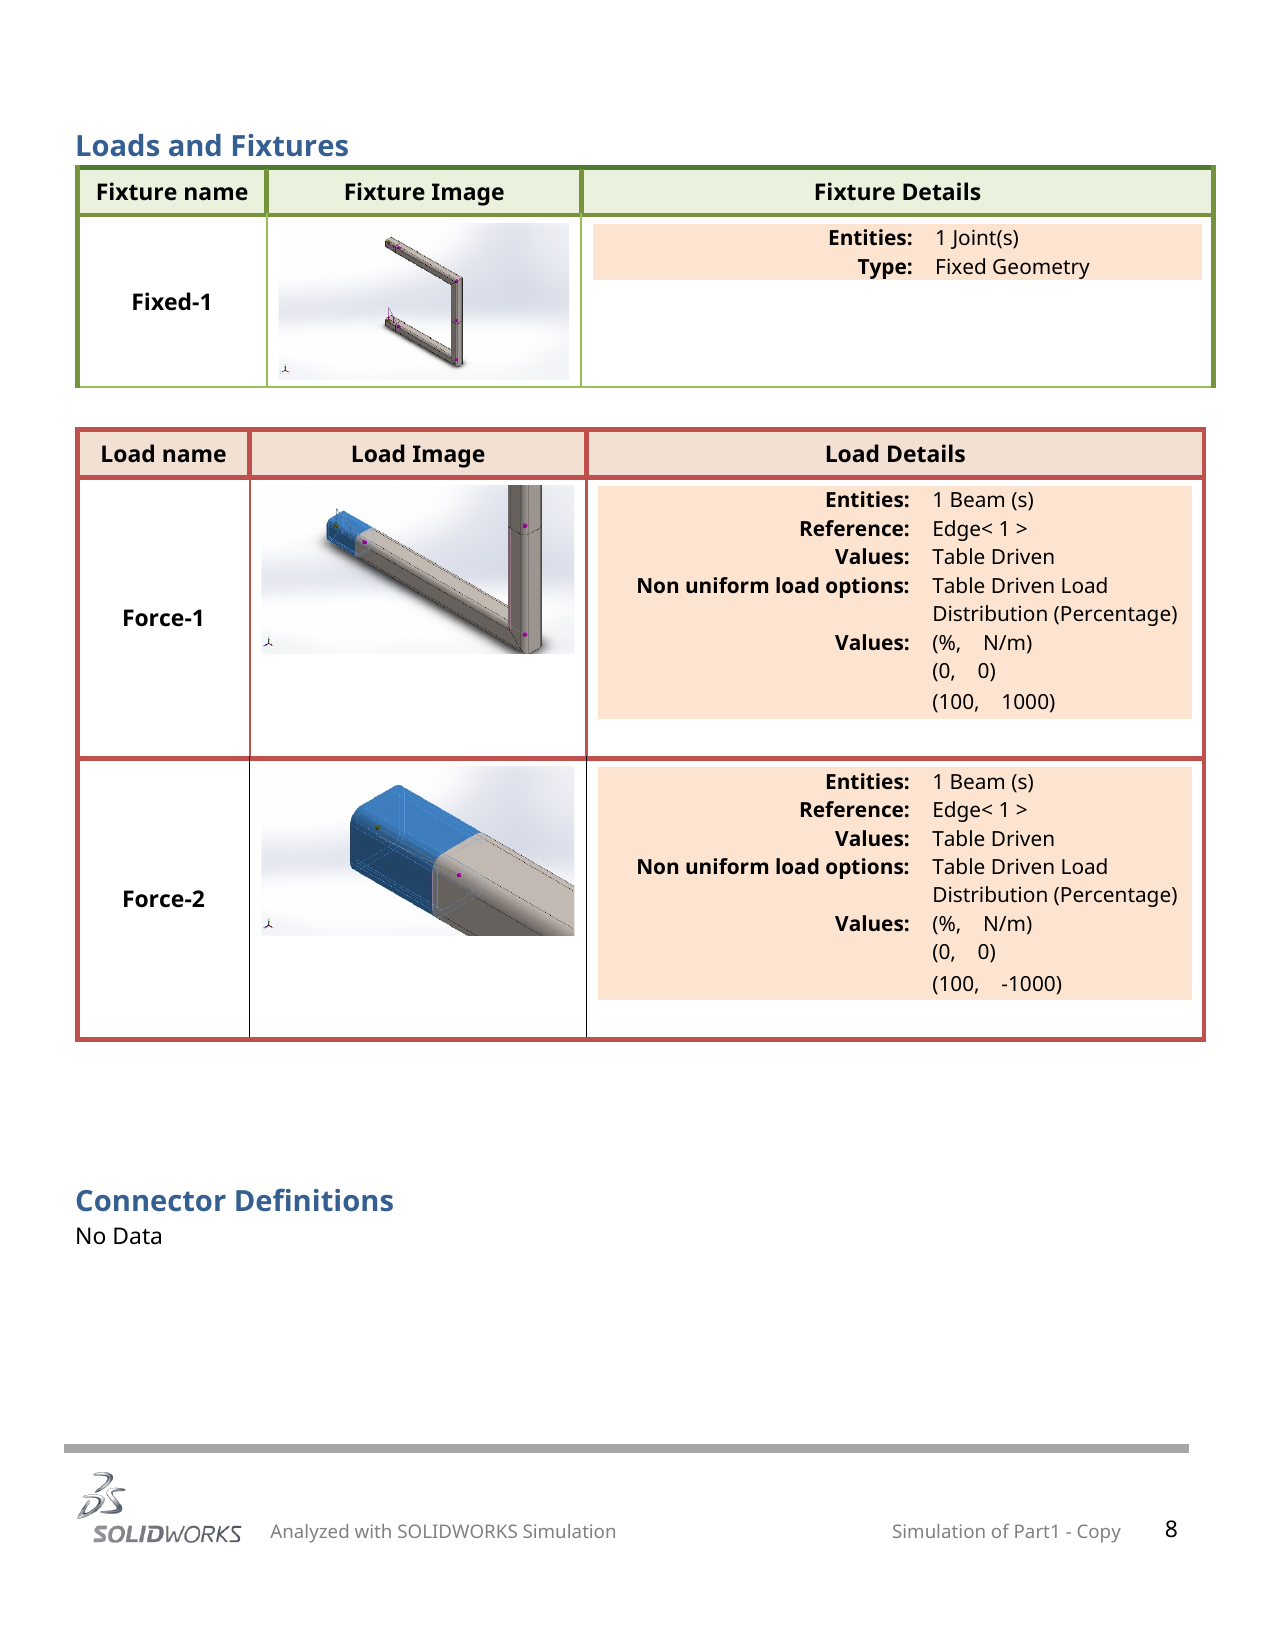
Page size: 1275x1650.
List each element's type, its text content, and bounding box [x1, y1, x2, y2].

picture [278, 223, 570, 380]
table_header Loads and Fixtures [64, 75, 1215, 1073]
picture [75, 1453, 243, 1544]
picture [261, 485, 575, 654]
picture [261, 766, 575, 936]
table_header Connector Definitions No Data [64, 1130, 1211, 1376]
